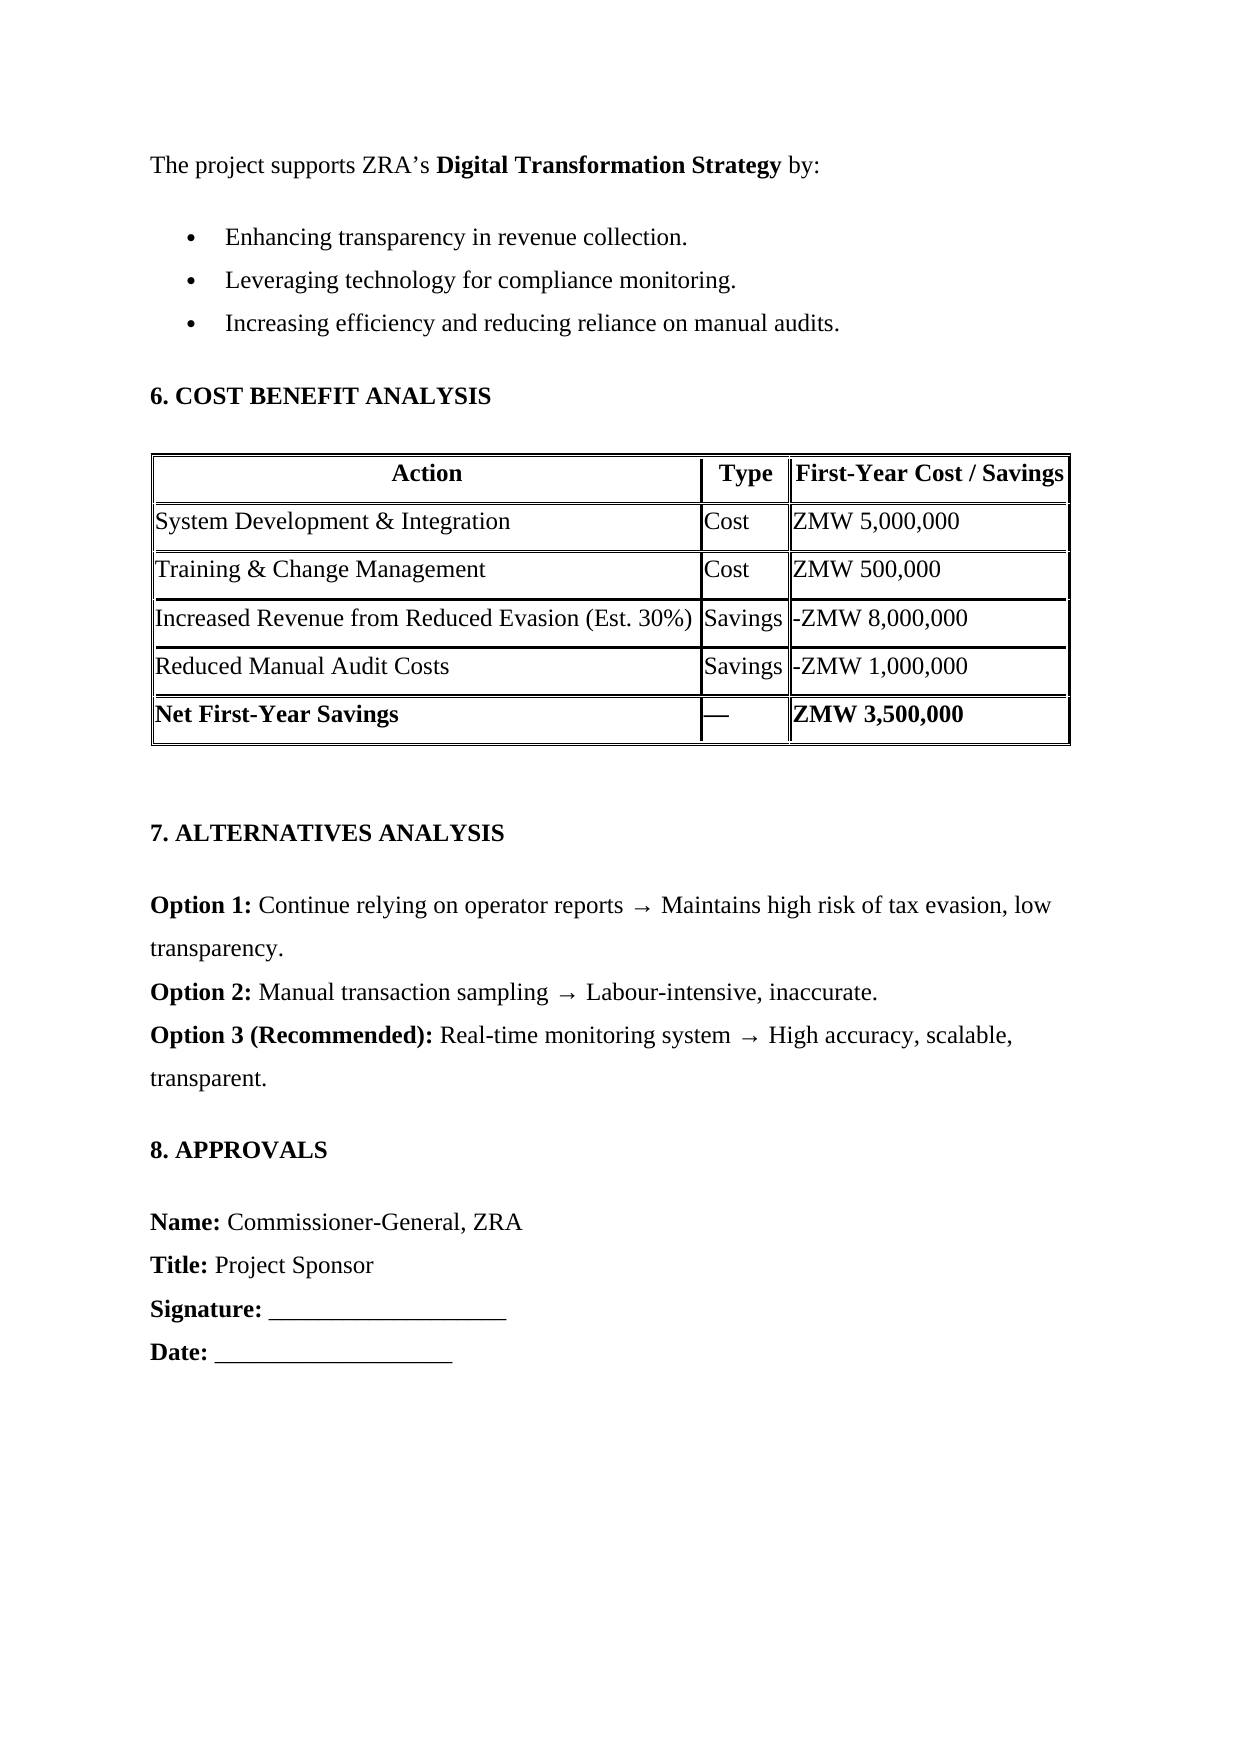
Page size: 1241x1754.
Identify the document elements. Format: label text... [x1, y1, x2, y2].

text The project supports ZRA’s Digital Transformation Strategy by: [150, 150, 1090, 179]
table_cell — [701, 694, 790, 742]
text Option 1: Continue relying on operator reports → Maintains high risk of tax evasion, low transparency. Option 2: Manual transaction sampling → Labour-intensive, inaccurate. Option 3 (Recommended): Real-time monitoring system → High accuracy, scalable, transparent. [150, 890, 1090, 1092]
table_header Type [701, 455, 790, 501]
table_cell Savings [703, 601, 788, 646]
table_cell -ZMW 1,000,000 [792, 646, 1068, 694]
table_cell Training & Change Management [154, 550, 700, 598]
list Leveraging technology for compliance monitoring. [187, 265, 1090, 294]
table_cell Savings [703, 649, 788, 694]
list Increasing efficiency and reducing reliance on manual audits. [187, 308, 1090, 337]
table_cell ZMW 500,000 [792, 550, 1069, 598]
text 7. ALTERNATIVES ANALYSIS [150, 818, 1090, 847]
text 8. APPROVALS [150, 1135, 1090, 1164]
table_cell ZMW 5,000,000 [792, 501, 1069, 549]
table_cell Cost [703, 505, 788, 549]
text Name: Commissioner-General, ZRA Title: Project Sponsor Signature: ___________________ Date: ___________________ [150, 1207, 1090, 1366]
table_cell ZMW 3,500,000 [790, 694, 1069, 742]
table_cell Net First-Year Savings [154, 694, 701, 742]
table_cell Reduced Manual Audit Costs [154, 646, 700, 694]
table_header First-Year Cost / Savings [790, 457, 1068, 501]
table_header Action [154, 457, 701, 501]
list Enhancing transparency in revenue collection. [187, 222, 1090, 251]
table_cell Cost [703, 553, 788, 598]
table_cell Increased Revenue from Reduced Evasion (Est. 30%) [152, 598, 700, 646]
table_cell System Development & Integration [154, 501, 700, 549]
table_cell -ZMW 8,000,000 [792, 598, 1069, 646]
text 6. COST BENEFIT ANALYSIS [150, 381, 1090, 409]
